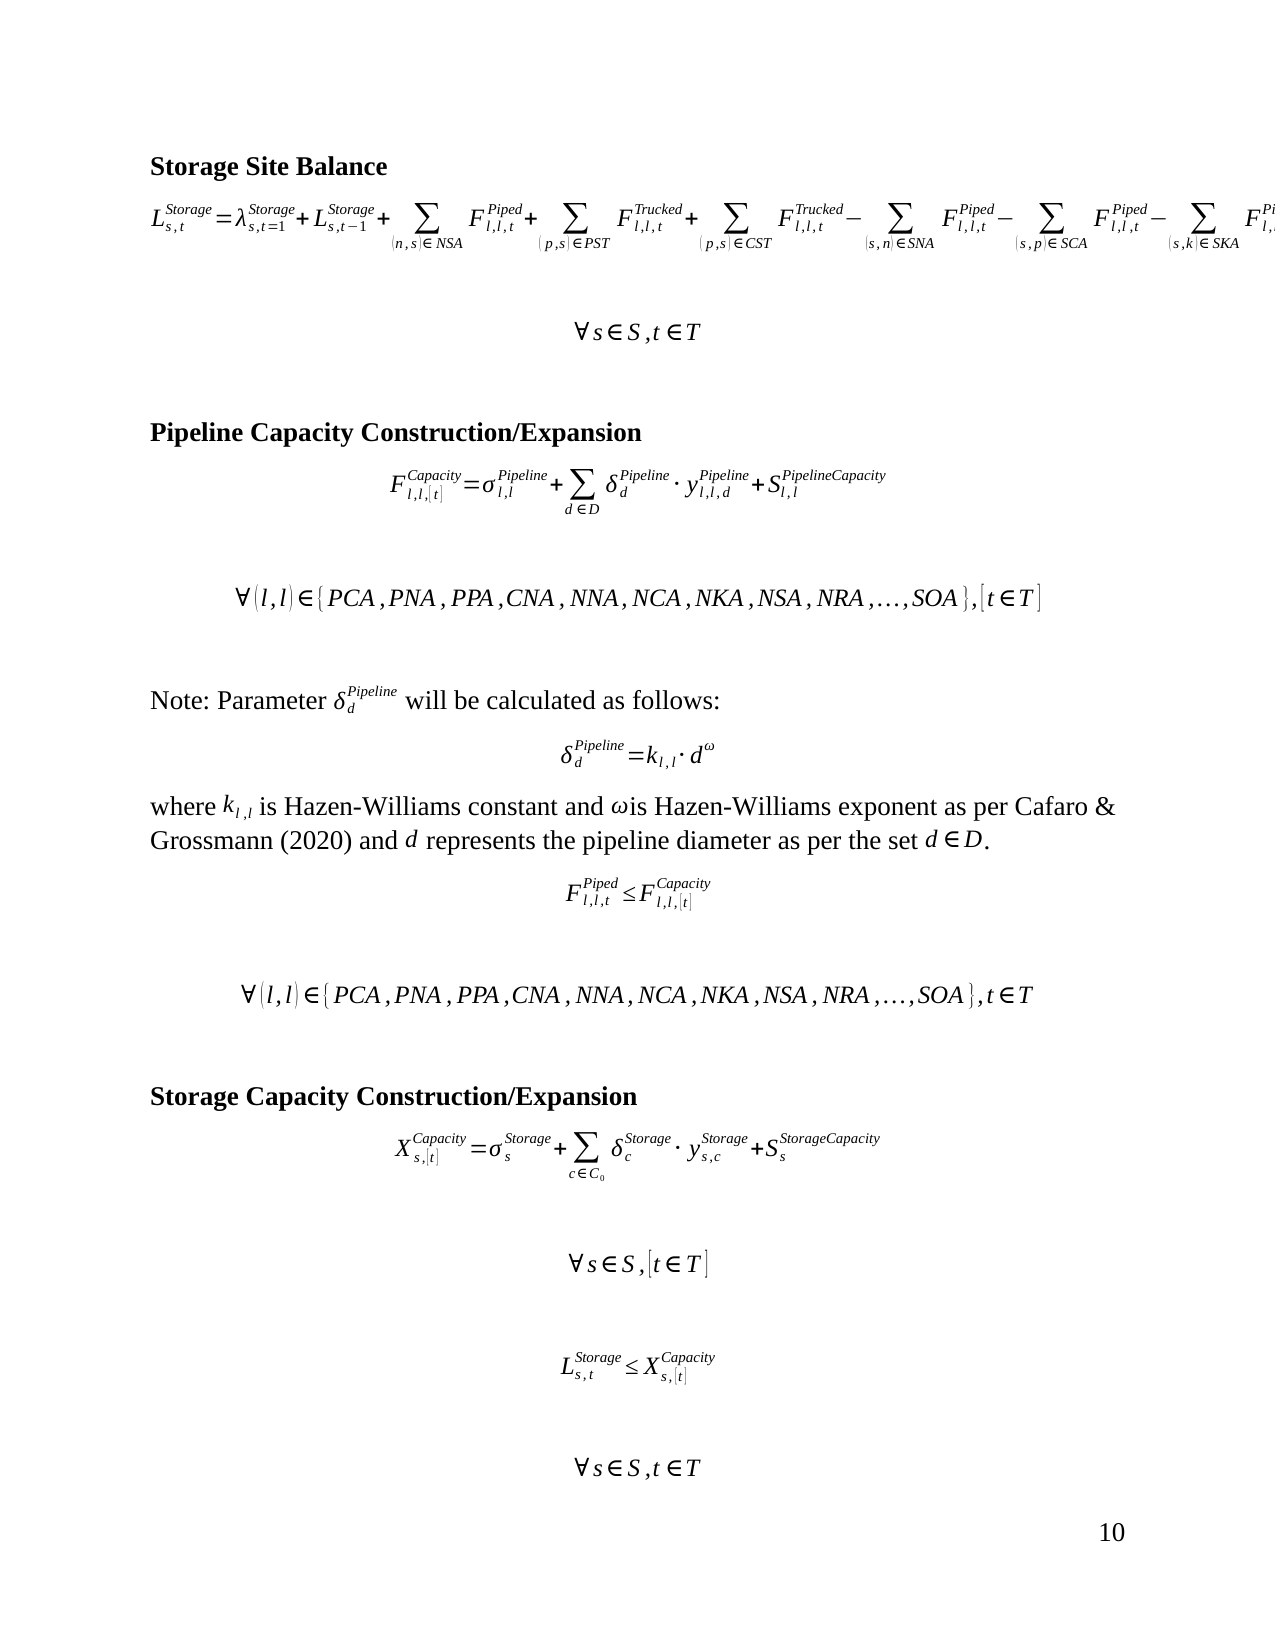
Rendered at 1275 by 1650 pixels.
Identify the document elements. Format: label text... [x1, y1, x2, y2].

text Storage Site Balance [150, 150, 1125, 181]
text Storage Capacity Construction/Expansion [150, 1080, 1125, 1111]
text Note: Parameter will be calculated as follows: [150, 683, 1125, 717]
text Pipeline Capacity Construction/Expansion [150, 416, 1125, 447]
text where is Hazen-Williams constant and is Hazen-Williams exponent as per Cafaro & Grossmann (2020) and represents the pipeline diameter as per the set . [150, 790, 1125, 855]
